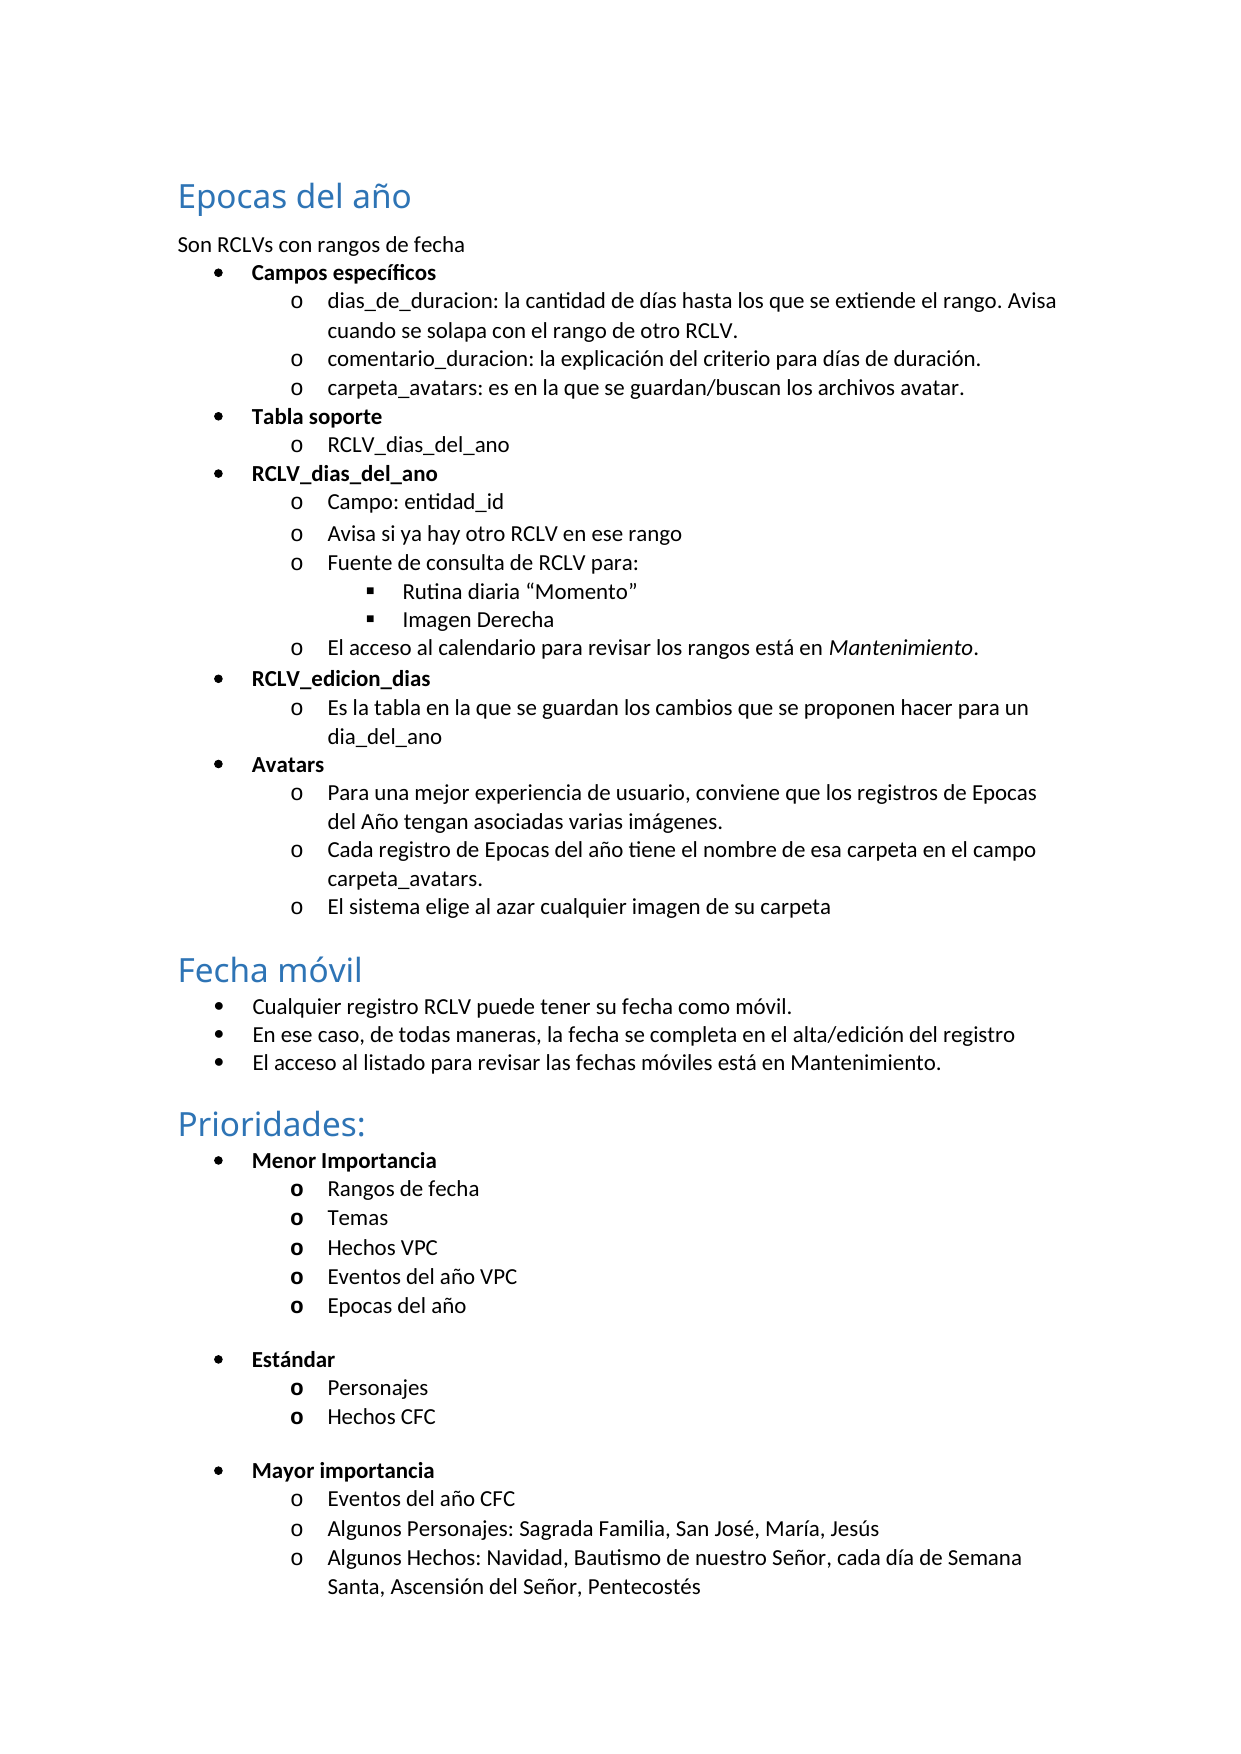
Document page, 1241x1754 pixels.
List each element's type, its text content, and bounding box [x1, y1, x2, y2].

list Avisa si ya hay otro RCLV en ese rango [290, 519, 1063, 548]
list Epocas del año [290, 1291, 1063, 1320]
list Mayor importancia [214, 1456, 1063, 1484]
list Algunos Personajes: Sagrada Familia, San José, María, Jesús [290, 1514, 1063, 1543]
list RCLV_dias_del_ano [290, 430, 1063, 459]
list RCLV_dias_del_ano [214, 459, 1063, 487]
subtitle Fecha móvil [177, 946, 1063, 992]
list Eventos del año VPC [290, 1262, 1063, 1291]
list El acceso al listado para revisar las fechas móviles está en Mantenimiento. [215, 1048, 1063, 1076]
list Temas [290, 1203, 1063, 1233]
subtitle Prioridades: [177, 1101, 1063, 1146]
list Estándar [214, 1345, 1063, 1373]
list comentario_duracion: la explicación del criterio para días de duración. [290, 344, 1063, 373]
list Campo: entidad_id [290, 487, 1063, 516]
list Hechos VPC [290, 1233, 1063, 1262]
list Cada registro de Epocas del año tiene el nombre de esa carpeta en el campo carpeta_avatars. [290, 835, 1063, 892]
list Es la tabla en la que se guardan los cambios que se proponen hacer para un dia_del_ano [290, 693, 1063, 750]
list Menor Importancia [214, 1146, 1063, 1174]
list RCLV_edicion_dias [214, 664, 1063, 693]
list El sistema elige al azar cualquier imagen de su carpeta [290, 892, 1063, 921]
list carpeta_avatars: es en la que se guardan/buscan los archivos avatar. [290, 373, 1063, 402]
list En ese caso, de todas maneras, la fecha se completa en el alta/edición del registro [215, 1020, 1063, 1048]
list Fuente de consulta de RCLV para: [290, 548, 1063, 577]
list Rutina diaria “Momento” [365, 577, 1063, 605]
list El acceso al calendario para revisar los rangos está en Mantenimiento. [290, 633, 1063, 662]
list Imagen Derecha [365, 605, 1063, 633]
list Algunos Hechos: Navidad, Bautismo de nuestro Señor, cada día de Semana Santa, Ascensión del Señor, Pentecostés [290, 1543, 1063, 1600]
list dias_de_duracion: la cantidad de días hasta los que se extiende el rango. Avisa cuando se solapa con el rango de otro RCLV. [290, 287, 1063, 344]
list Avatars [214, 750, 1063, 778]
text Son RCLVs con rangos de fecha [177, 231, 1063, 258]
list Para una mejor experiencia de usuario, conviene que los registros de Epocas del Año tengan asociadas varias imágenes. [290, 778, 1063, 835]
list Personajes [290, 1373, 1063, 1402]
list Tabla soporte [214, 402, 1063, 430]
list Hechos CFC [290, 1402, 1063, 1431]
list Cualquier registro RCLV puede tener su fecha como móvil. [215, 992, 1063, 1020]
list Campos específicos [214, 258, 1063, 287]
list Eventos del año CFC [290, 1484, 1063, 1514]
subtitle Epocas del año [177, 173, 1063, 218]
list Rangos de fecha [290, 1174, 1063, 1203]
